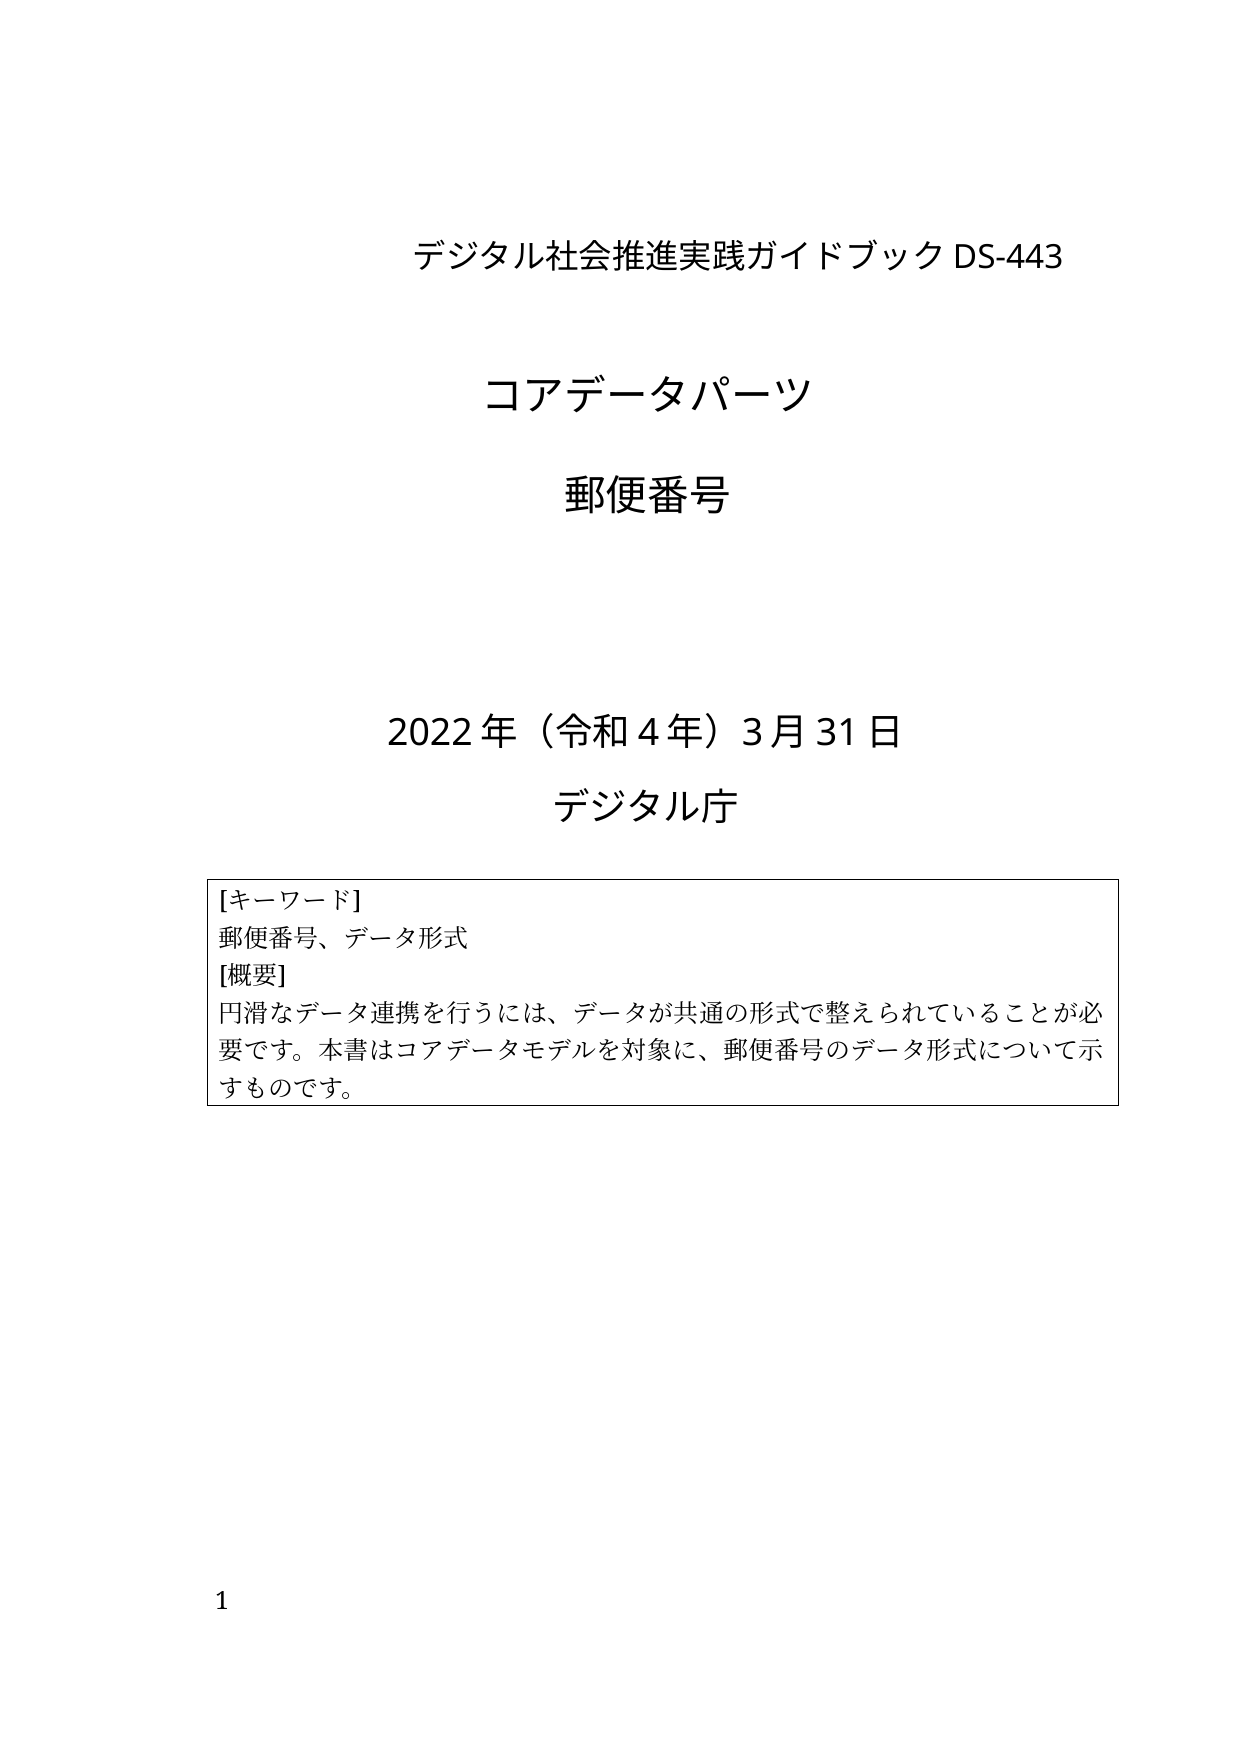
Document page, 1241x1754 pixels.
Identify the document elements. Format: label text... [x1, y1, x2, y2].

text デジタル社会推進実践ガイドブック DS-443 [190, 217, 1063, 292]
subtitle 2022年（令和4年）3月31日 [190, 692, 1063, 767]
title 郵便番号 [190, 454, 1063, 529]
title コアデータパーツ [190, 354, 1063, 429]
subtitle デジタル庁 [190, 767, 1063, 842]
table_header [キーワード] 郵便番号、データ形式 [概要] 円滑なデータ連携を行うには、データが共通の形式で整えられていることが必要です。本書はコアデータモデルを対象に、郵便番号のデータ形式について示すものです。 [208, 880, 1118, 1105]
